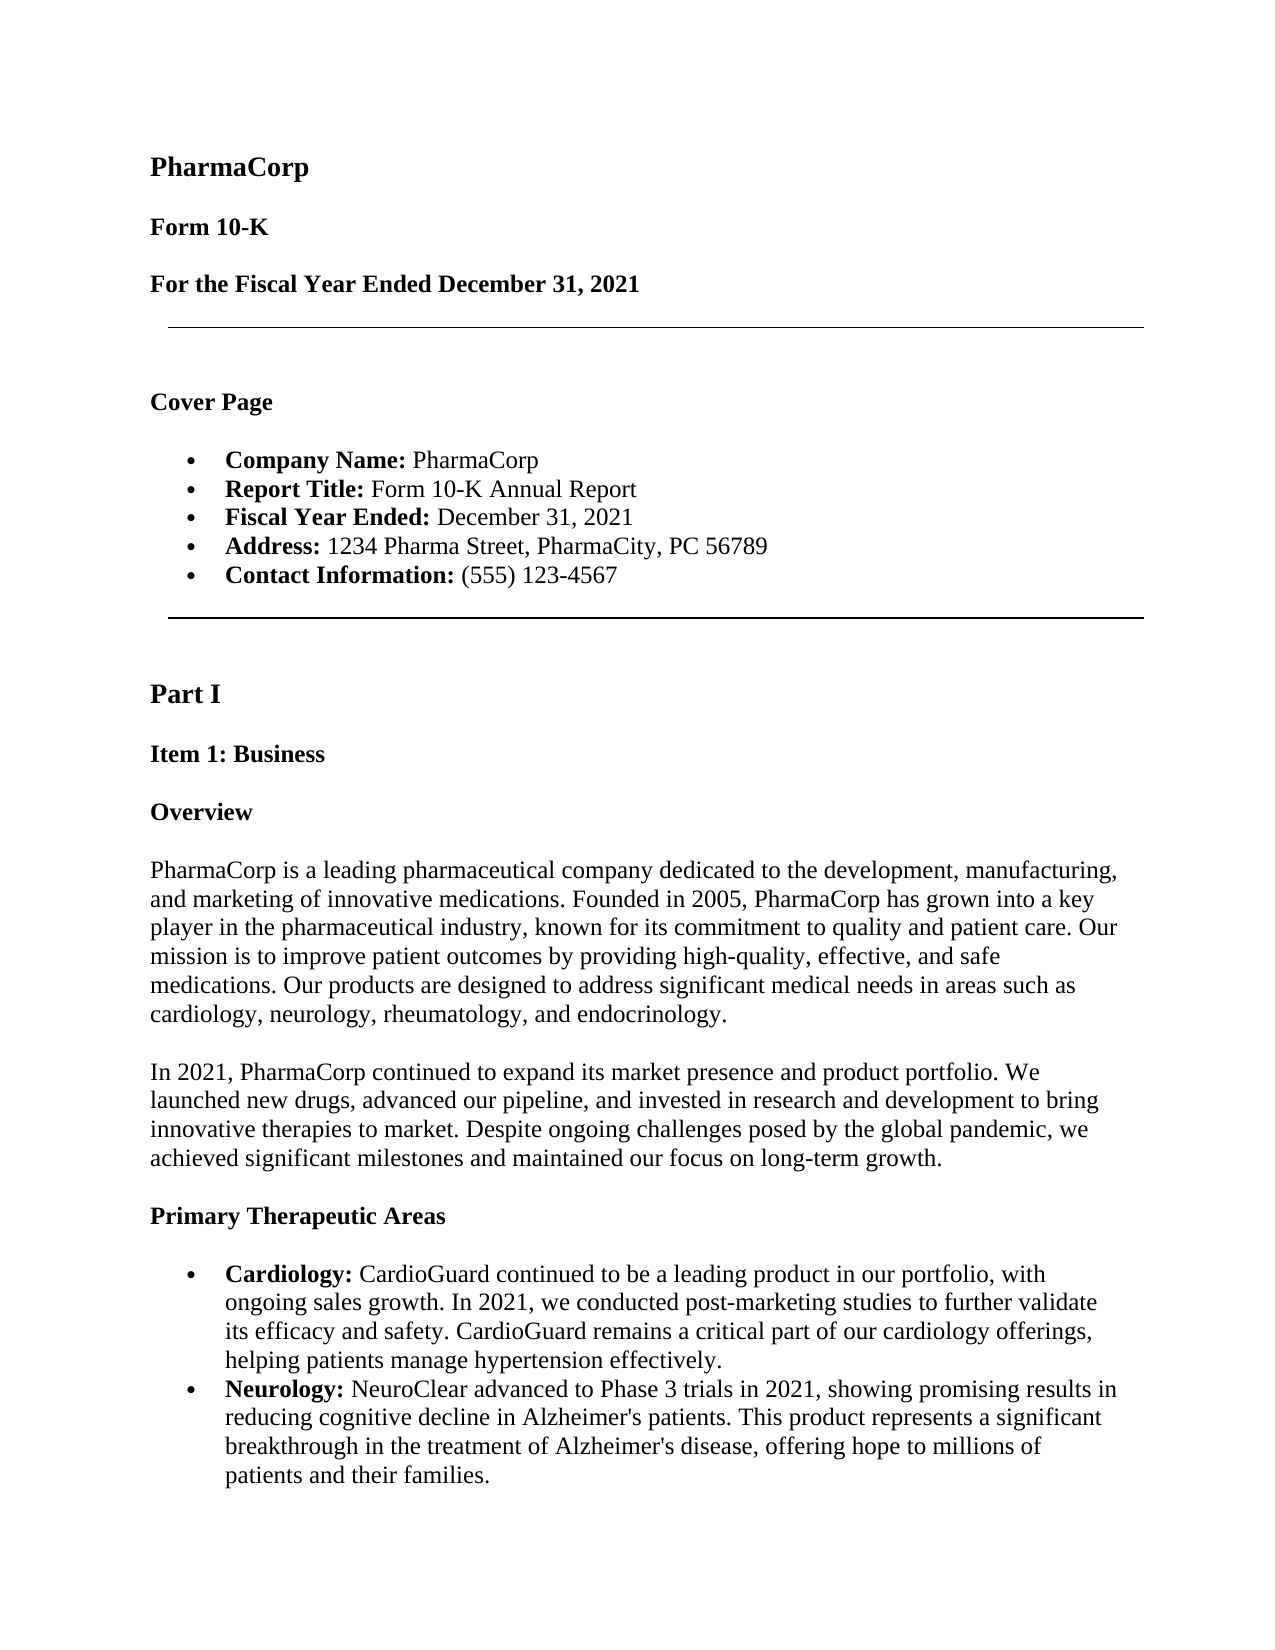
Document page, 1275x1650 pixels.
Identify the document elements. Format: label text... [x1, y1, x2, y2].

list Fiscal Year Ended: December 31, 2021 [187, 502, 1125, 531]
text Part I [150, 678, 1125, 710]
text PharmaCorp [150, 150, 1125, 182]
list Contact Information: (555) 123-4567 [187, 560, 1125, 589]
text In 2021, PharmaCorp continued to expand its market presence and product portfolio. We launched new drugs, advanced our pipeline, and invested in research and development to bring innovative therapies to market. Despite ongoing challenges posed by the global pandemic, we achieved significant milestones and maintained our focus on long-term growth. [150, 1057, 1125, 1172]
text Primary Therapeutic Areas [150, 1201, 1125, 1229]
text PharmaCorp is a leading pharmaceutical company dedicated to the development, manufacturing, and marketing of innovative medications. Founded in 2005, PharmaCorp has grown into a key player in the pharmaceutical industry, known for its commitment to quality and patient care. Our mission is to improve patient outcomes by providing high-quality, effective, and safe medications. Our products are designed to address significant medical needs in areas such as cardiology, neurology, rheumatology, and endocrinology. [150, 855, 1125, 1027]
text Item 1: Business [150, 739, 1125, 768]
text For the Fiscal Year Ended December 31, 2021 [150, 269, 1125, 298]
text Cover Page [150, 387, 1125, 416]
list Address: 1234 Pharma Street, PharmaCity, PC 56789 [187, 531, 1125, 560]
list Report Title: Form 10-K Annual Report [187, 474, 1125, 502]
list Neurology: NeuroClear advanced to Phase 3 trials in 2021, showing promising results in reducing cognitive decline in Alzheimer's patients. This product represents a significant breakthrough in the treatment of Alzheimer's disease, offering hope to millions of patients and their families. [187, 1374, 1125, 1489]
text Form 10-K [150, 212, 1125, 240]
text Overview [150, 797, 1125, 826]
list Company Name: PharmaCorp [187, 445, 1125, 474]
list Cardiology: CardioGuard continued to be a leading product in our portfolio, with ongoing sales growth. In 2021, we conducted post-marketing studies to further validate its efficacy and safety. CardioGuard remains a critical part of our cardiology offerings, helping patients manage hypertension effectively. [187, 1259, 1125, 1374]
